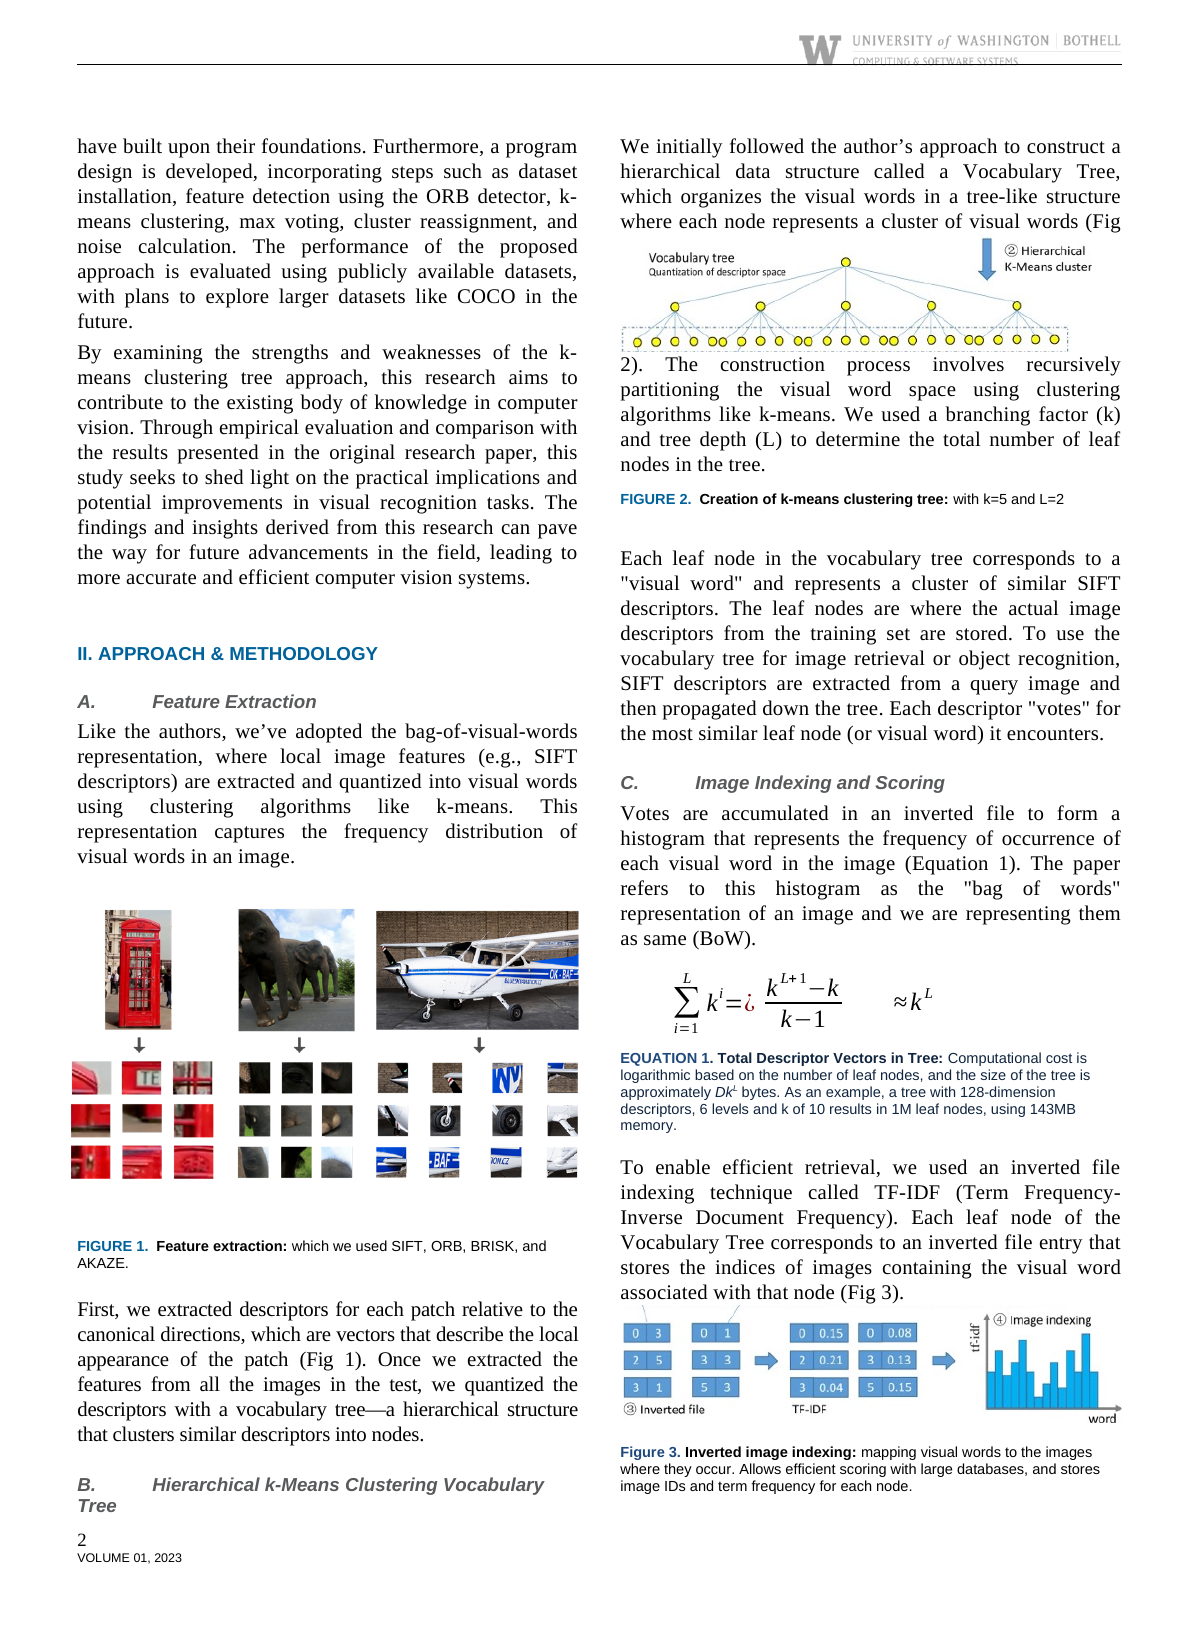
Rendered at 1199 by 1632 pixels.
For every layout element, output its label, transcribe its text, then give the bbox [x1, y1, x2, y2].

picture [50, 892, 599, 1189]
text Creation of k-means clustering tree: with k=5 and L=2 [620, 491, 1122, 508]
text Feature extraction: which we used SIFT, ORB, BRISK, and AKAZE. [77, 1238, 578, 1271]
text Image Indexing and Scoring [620, 772, 1122, 794]
text Like the authors, we’ve adopted the bag-of-visual-words representation, where local image features (e.g., SIFT descriptors) are extracted and quantized into visual words using clustering algorithms like k-means. This representation captures the frequency distribution of visual words in an image. [77, 719, 578, 869]
text EQUATION 1. Total Descriptor Vectors in Tree: Computational cost is logarithmic based on the number of leaf nodes, and the size of the tree is approximately DkL bytes. As an example, a tree with 128-dimension descriptors, 6 levels and k of 10 results in 1M leaf nodes, using 143MB memory. [620, 1050, 1122, 1134]
text First, we extracted descriptors for each patch relative to the canonical directions, which are vectors that describe the local appearance of the patch (Fig 1). Once we extracted the features from all the images in the test, we quantized the descriptors with a vocabulary tree—a hierarchical structure that clusters similar descriptors into nodes. [77, 1296, 578, 1446]
text By examining the strengths and weaknesses of the k-means clustering tree approach, this research aims to contribute to the existing body of knowledge in computer vision. Through empirical evaluation and comparison with the results presented in the original research paper, this study seeks to shed light on the practical implications and potential improvements in visual recognition tasks. The findings and insights derived from this research can pave the way for future advancements in the field, leading to more accurate and efficient computer vision systems. [77, 339, 578, 589]
picture [620, 233, 1120, 352]
list APPROACH & METHODOLOGY [77, 642, 578, 664]
picture [798, 32, 1121, 64]
picture [623, 1305, 1122, 1423]
text Each leaf node in the vocabulary tree corresponds to a "visual word" and represents a cluster of similar SIFT descriptors. The leaf nodes are where the actual image descriptors from the training set are stored. To use the vocabulary tree for image retrieval or object recognition, SIFT descriptors are extracted from a query image and then propagated down the tree. Each descriptor "votes" for the most similar leaf node (or visual word) it encounters. [620, 545, 1122, 745]
text To enable efficient retrieval, we used an inverted file indexing technique called TF-IDF (Term Frequency-Inverse Document Frequency). Each leaf node of the Vocabulary Tree corresponds to an inverted file entry that stores the indices of images containing the visual word associated with that node (Fig 3). [620, 1155, 1122, 1305]
text Feature Extraction [77, 691, 578, 713]
text Votes are accumulated in an inverted file to form a histogram that represents the frequency of occurrence of each visual word in the image (Equation 1). The paper refers to this histogram as the "bag of words" representation of an image and we are representing them as same (BoW). [620, 800, 1122, 950]
text Hierarchical k-Means Clustering Vocabulary Tree [77, 1473, 578, 1517]
